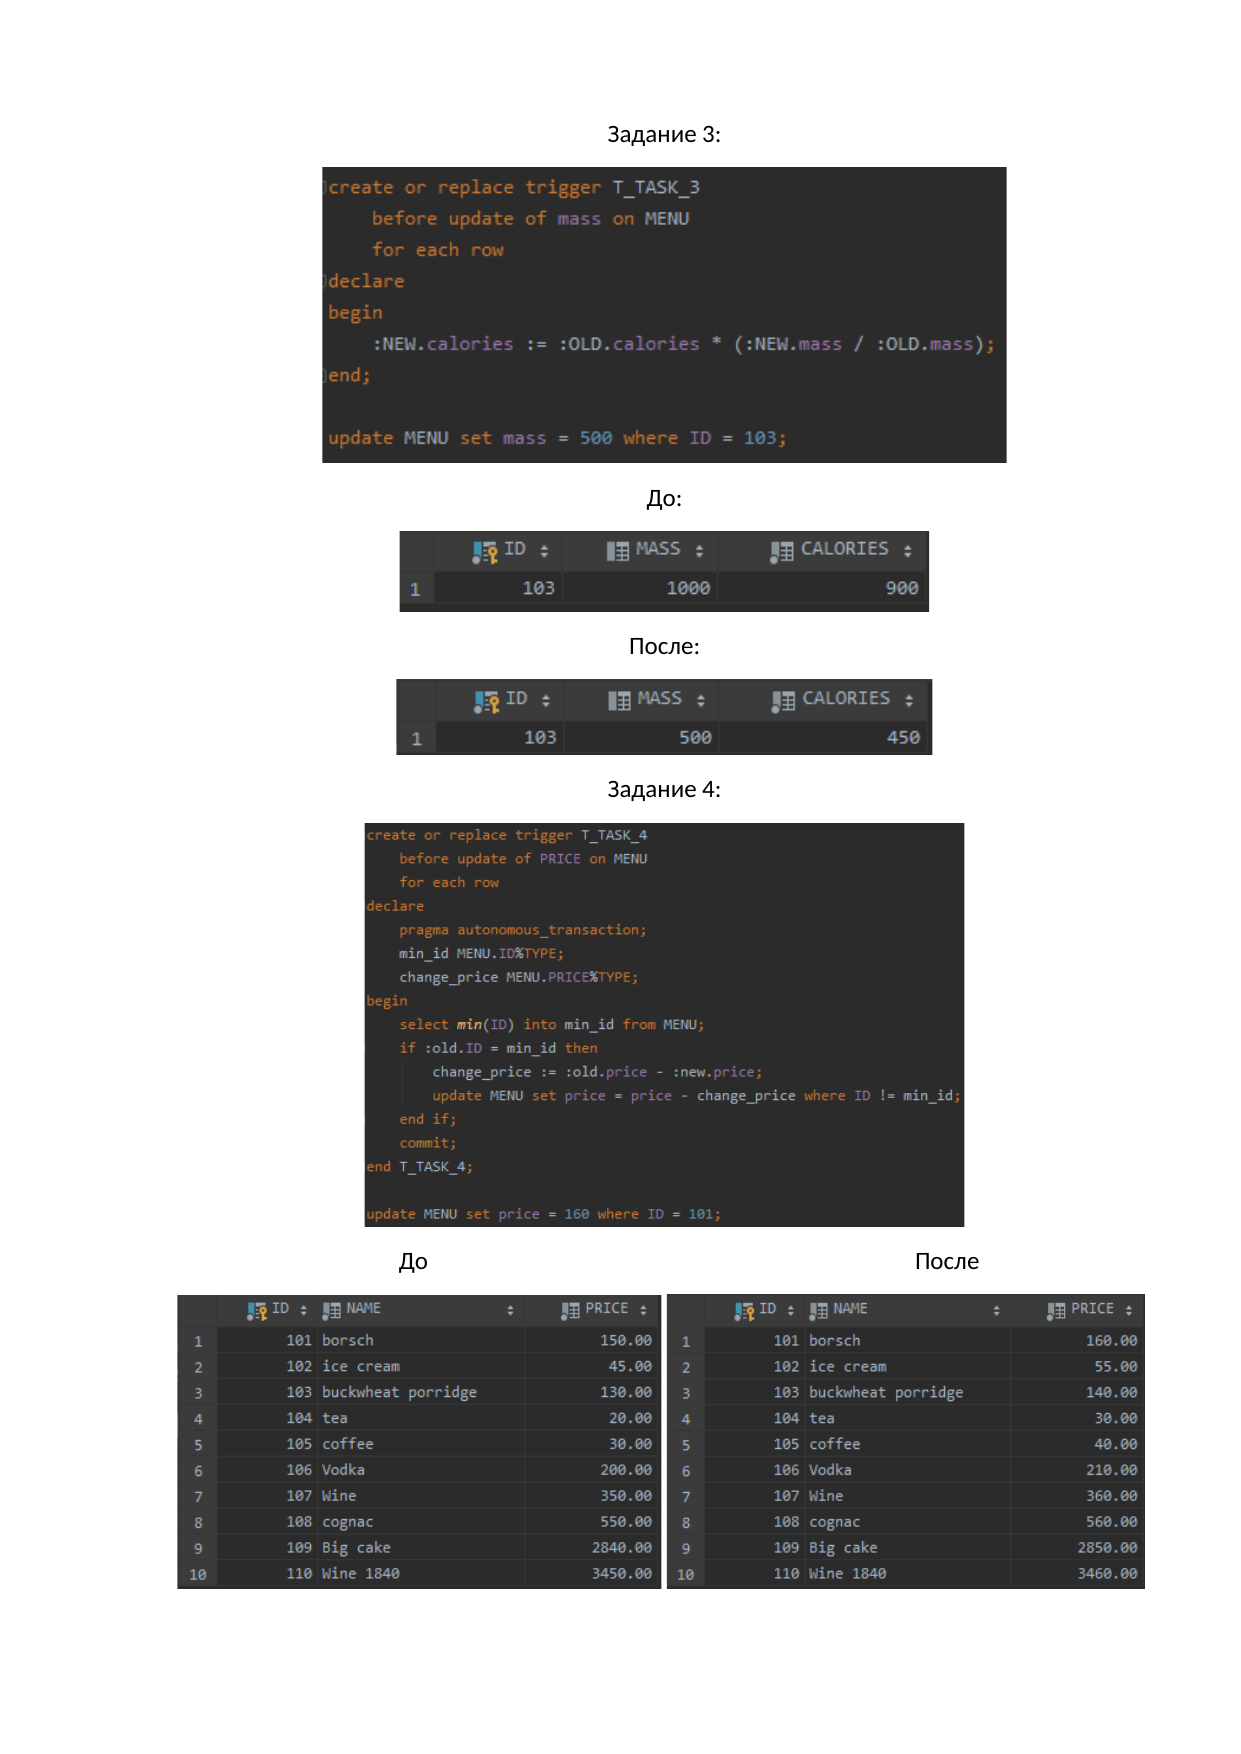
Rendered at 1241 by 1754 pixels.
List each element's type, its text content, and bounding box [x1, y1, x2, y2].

text Задание 4: [177, 773, 1152, 804]
text До: [177, 482, 1152, 512]
picture [666, 1294, 1145, 1589]
picture [396, 679, 933, 755]
text После: [177, 630, 1152, 661]
picture [322, 167, 1007, 463]
text До После [325, 1245, 1152, 1276]
picture [399, 531, 930, 612]
text Задание 3: [177, 118, 1152, 149]
picture [364, 823, 965, 1227]
picture [177, 1295, 662, 1589]
